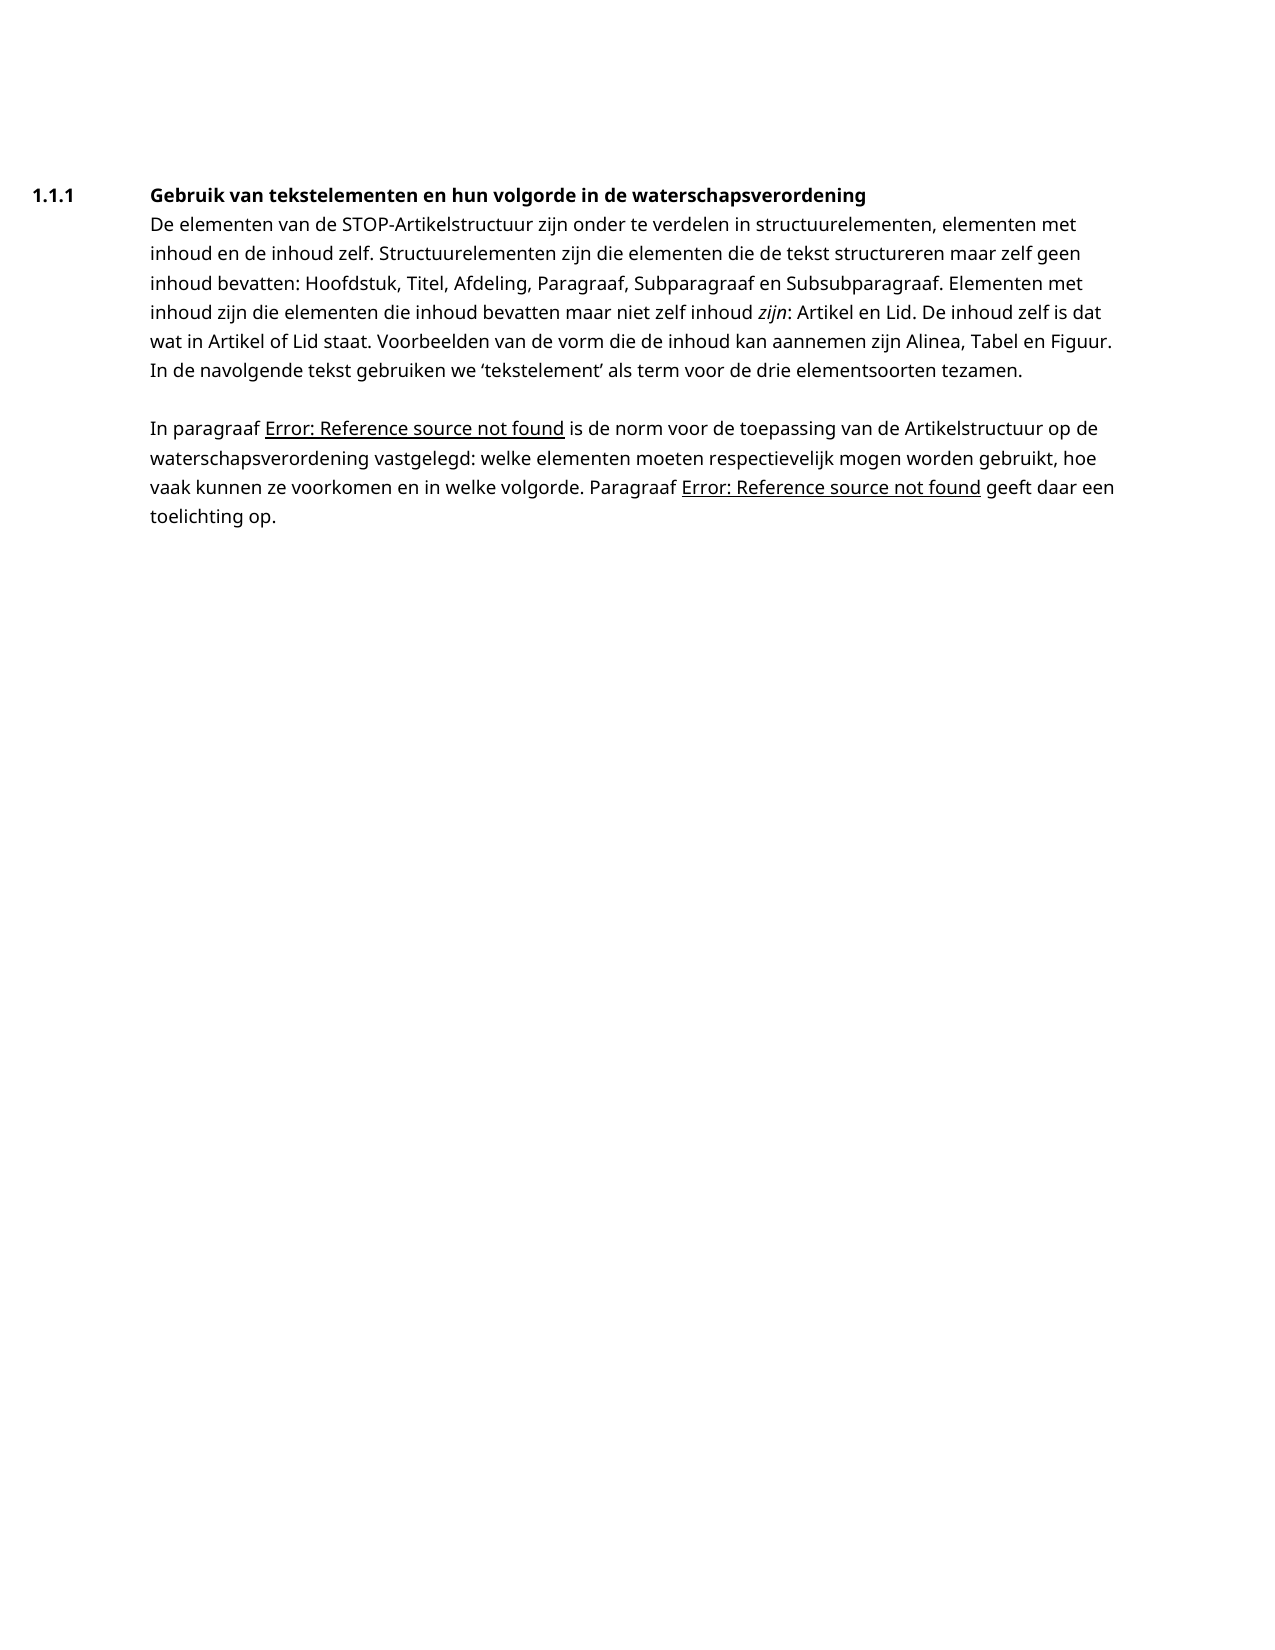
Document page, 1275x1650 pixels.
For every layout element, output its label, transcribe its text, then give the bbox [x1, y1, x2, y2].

subtitle Gebruik van tekstelementen en hun volgorde in de waterschapsverordening [32, 179, 1125, 208]
text De elementen van de STOP-Artikelstructuur zijn onder te verdelen in structuurelementen, elementen met inhoud en de inhoud zelf. Structuurelementen zijn die elementen die de tekst structureren maar zelf geen inhoud bevatten: Hoofdstuk, Titel, Afdeling, Paragraaf, Subparagraaf en Subsubparagraaf. Elementen met inhoud zijn die elementen die inhoud bevatten maar niet zelf inhoud zijn: Artikel en Lid. De inhoud zelf is dat wat in Artikel of Lid staat. Voorbeelden van de vorm die de inhoud kan aannemen zijn Alinea, Tabel en Figuur. In de navolgende tekst gebruiken we ‘tekstelement’ als term voor de drie elementsoorten tezamen. [150, 208, 1125, 383]
